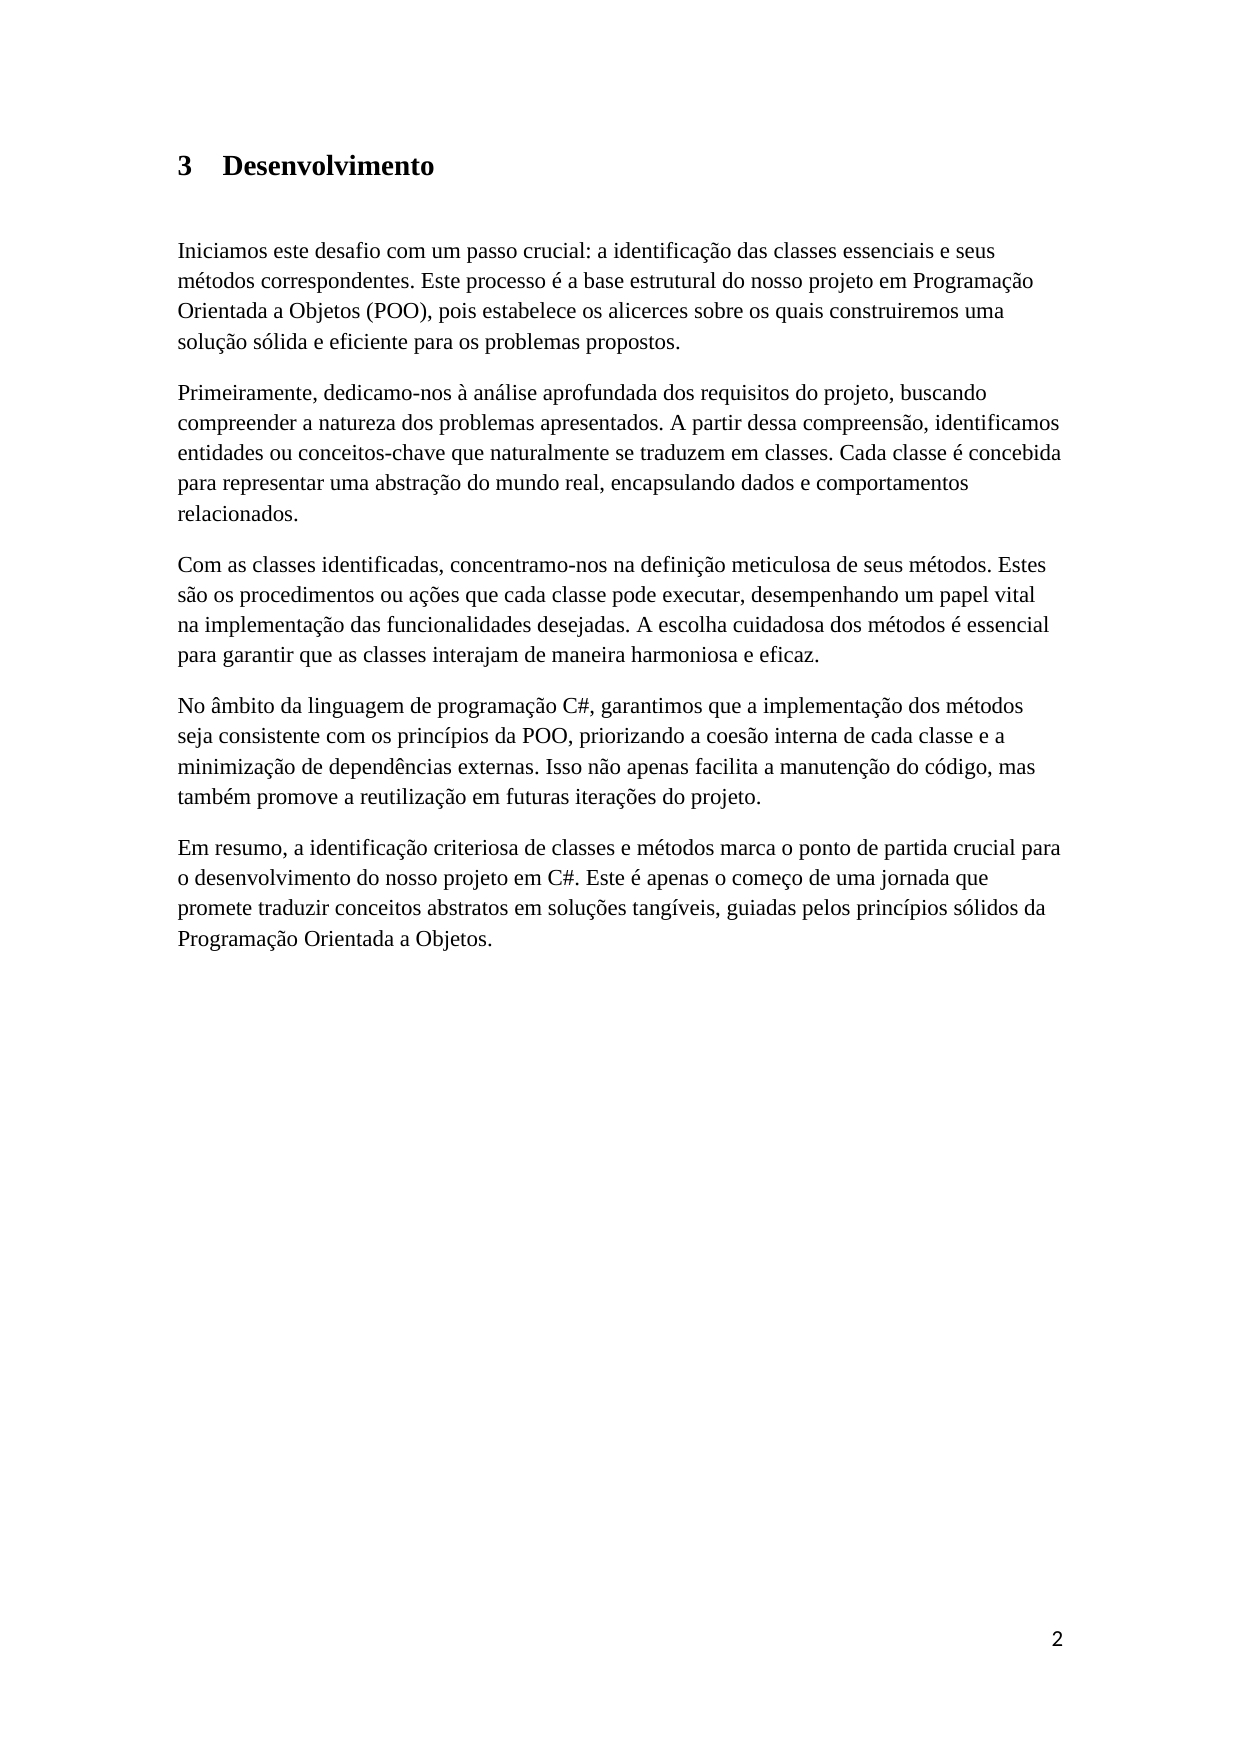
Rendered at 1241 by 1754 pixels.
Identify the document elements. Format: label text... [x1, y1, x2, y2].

text No âmbito da linguagem de programação C#, garantimos que a implementação dos métodos seja consistente com os princípios da POO, priorizando a coesão interna de cada classe e a minimização de dependências externas. Isso não apenas facilita a manutenção do código, mas também promove a reutilização em futuras iterações do projeto. [177, 692, 1063, 809]
text Em resumo, a identificação criteriosa de classes e métodos marca o ponto de partida crucial para o desenvolvimento do nosso projeto em C#. Este é apenas o começo de uma jornada que promete traduzir conceitos abstratos em soluções tangíveis, guiadas pelos princípios sólidos da Programação Orientada a Objetos. [177, 834, 1063, 951]
text Com as classes identificadas, concentramo-nos na definição meticulosa de seus métodos. Estes são os procedimentos ou ações que cada classe pode executar, desempenhando um papel vital na implementação das funcionalidades desejadas. A escolha cuidadosa dos métodos é essencial para garantir que as classes interajam de maneira harmoniosa e eficaz. [177, 551, 1063, 668]
subtitle Desenvolvimento [177, 148, 1063, 181]
text Iniciamos este desafio com um passo crucial: a identificação das classes essenciais e seus métodos correspondentes. Este processo é a base estrutural do nosso projeto em Programação Orientada a Objetos (POO), pois estabelece os alicerces sobre os quais construiremos uma solução sólida e eficiente para os problemas propostos. [177, 237, 1063, 354]
text Primeiramente, dedicamo-nos à análise aprofundada dos requisitos do projeto, buscando compreender a natureza dos problemas apresentados. A partir dessa compreensão, identificamos entidades ou conceitos-chave que naturalmente se traduzem em classes. Cada classe é concebida para representar uma abstração do mundo real, encapsulando dados e comportamentos relacionados. [177, 379, 1063, 526]
